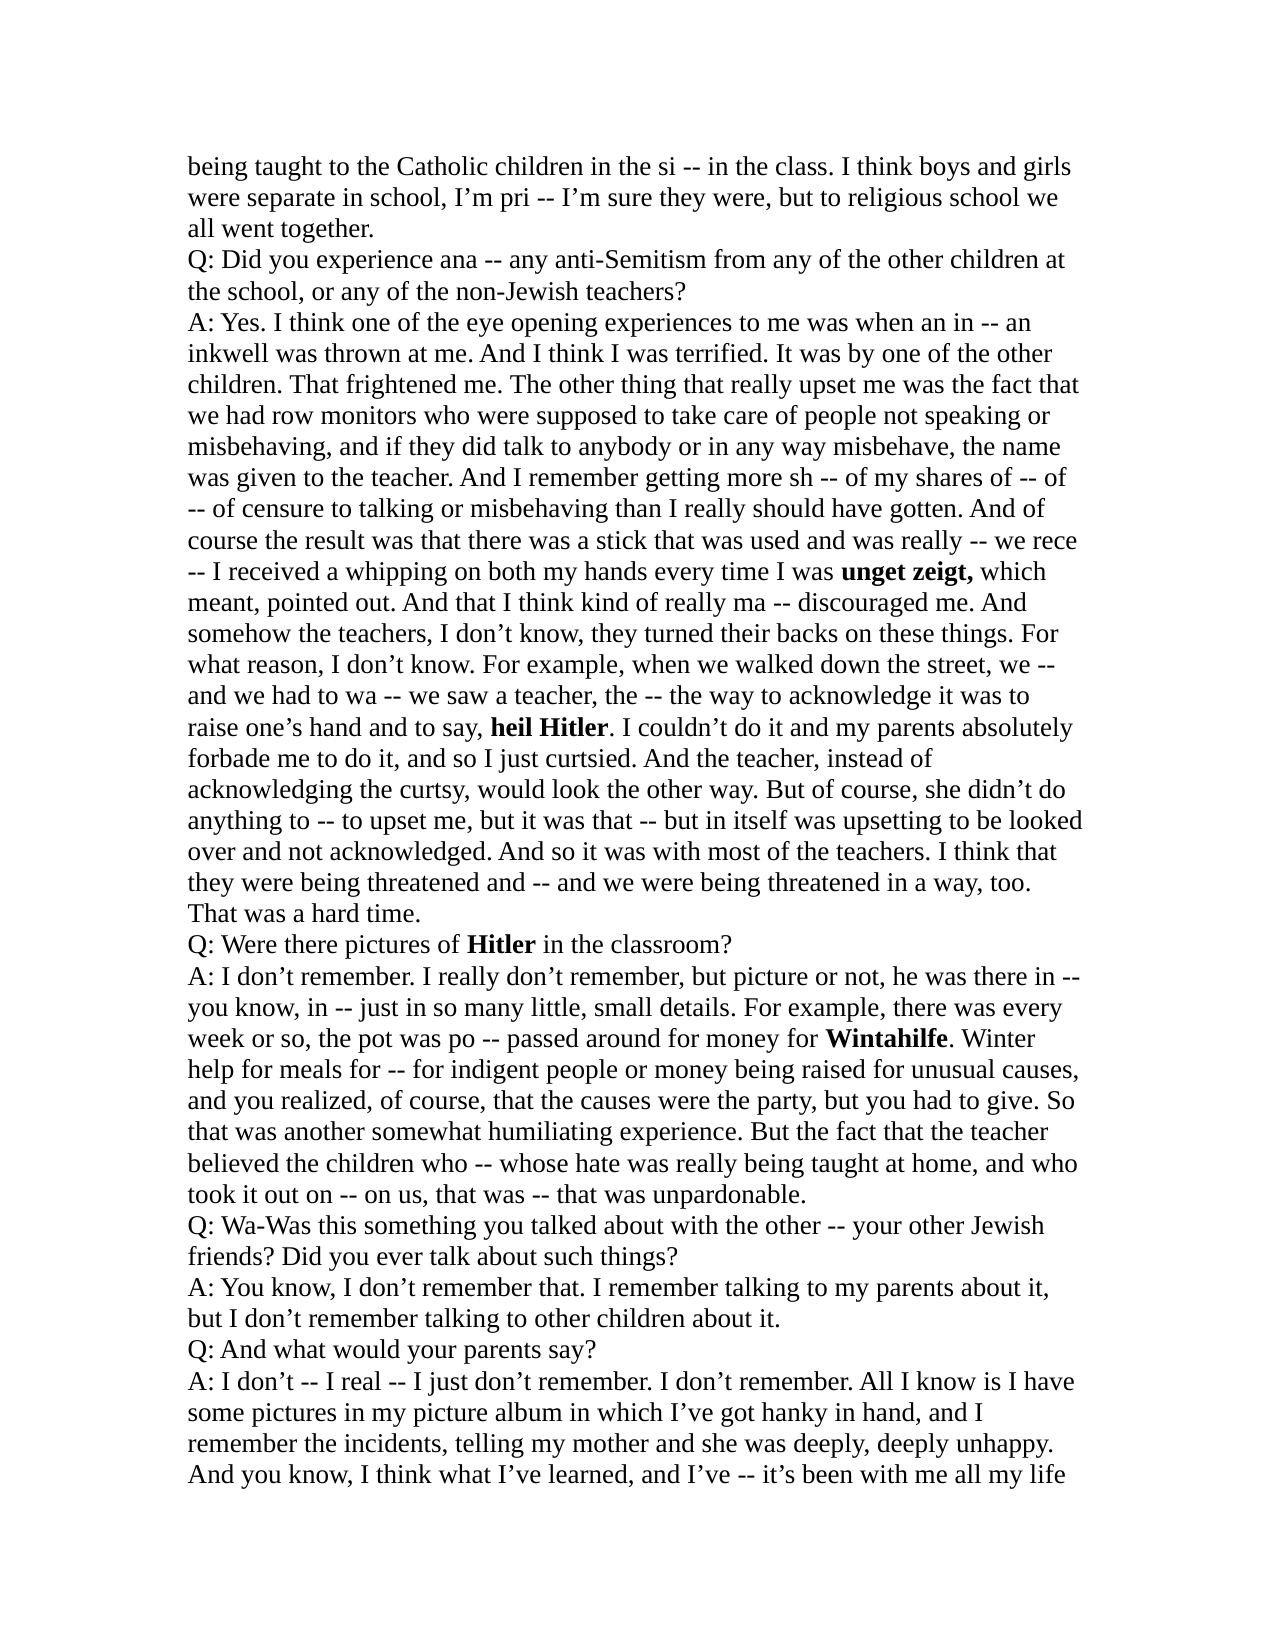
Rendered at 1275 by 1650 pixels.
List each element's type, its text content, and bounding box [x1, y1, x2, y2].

text Q: Wa-Was this something you talked about with the other -- your other Jewish friends? Did you ever talk about such things? [187, 1240, 1087, 1302]
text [187, 150, 1087, 274]
text Q: And what would your parents say? [187, 1365, 1087, 1396]
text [187, 1396, 1087, 1489]
text Q: Did you experience ana -- any anti-Semitism from any of the other children at the school, or any of the non-Jewish teachers? [187, 274, 1087, 337]
text A: Yes. I think one of the eye opening experiences to me was when an in -- an inkwell was thrown at me. And I think I was terrified. It was by one of the other children. That frightened me. The other thing that really upset me was the fact that we had row monitors who were supposed to take care of people not speaking or misbehaving, and if they did talk to anybody or in any way misbehave, the name was given to the teacher. And I remember getting more sh -- of my shares of -- of -- of censure to talking or misbehaving than I really should have gotten. And of course the result was that there was a stick that was used and was really -- we rece -- I received a whipping on both my hands every time I was unget zeigt, which meant, pointed out. And that I think kind of really ma -- discouraged me. And somehow the teachers, I don’t know, they turned their backs on these things. For what reason, I don’t know. For example, when we walked down the street, we -- and we had to wa -- we saw a teacher, the -- the way to acknowledge it was to raise one’s hand and to say, heil Hitler. I couldn’t do it and my parents absolutely forbade me to do it, and so I just curtsied. And the teacher, instead of acknowledging the curtsy, would look the other way. But of course, she didn’t do anything to -- to upset me, but it was that -- but in itself was upsetting to be looked over and not acknowledged. And so it was with most of the teachers. I think that they were being threatened and -- and we were being threatened in a way, too. That was a hard time. [187, 337, 1087, 960]
text A: You know, I don’t remember that. I remember talking to my parents about it, but I don’t remember talking to other children about it. [187, 1302, 1087, 1365]
text Q: Were there pictures of Hitler in the classroom? [187, 960, 1087, 991]
text A: I don’t remember. I really don’t remember, but picture or not, he was there in -- you know, in -- just in so many little, small details. For example, there was every week or so, the pot was po -- passed around for money for Wintahilfe. Winter help for meals for -- for indigent people or money being raised for unusual causes, and you realized, of course, that the causes were the party, but you had to give. So that was another somewhat humiliating experience. But the fact that the teacher believed the children who -- whose hate was really being taught at home, and who took it out on -- on us, that was -- that was unpardonable. [187, 991, 1087, 1240]
